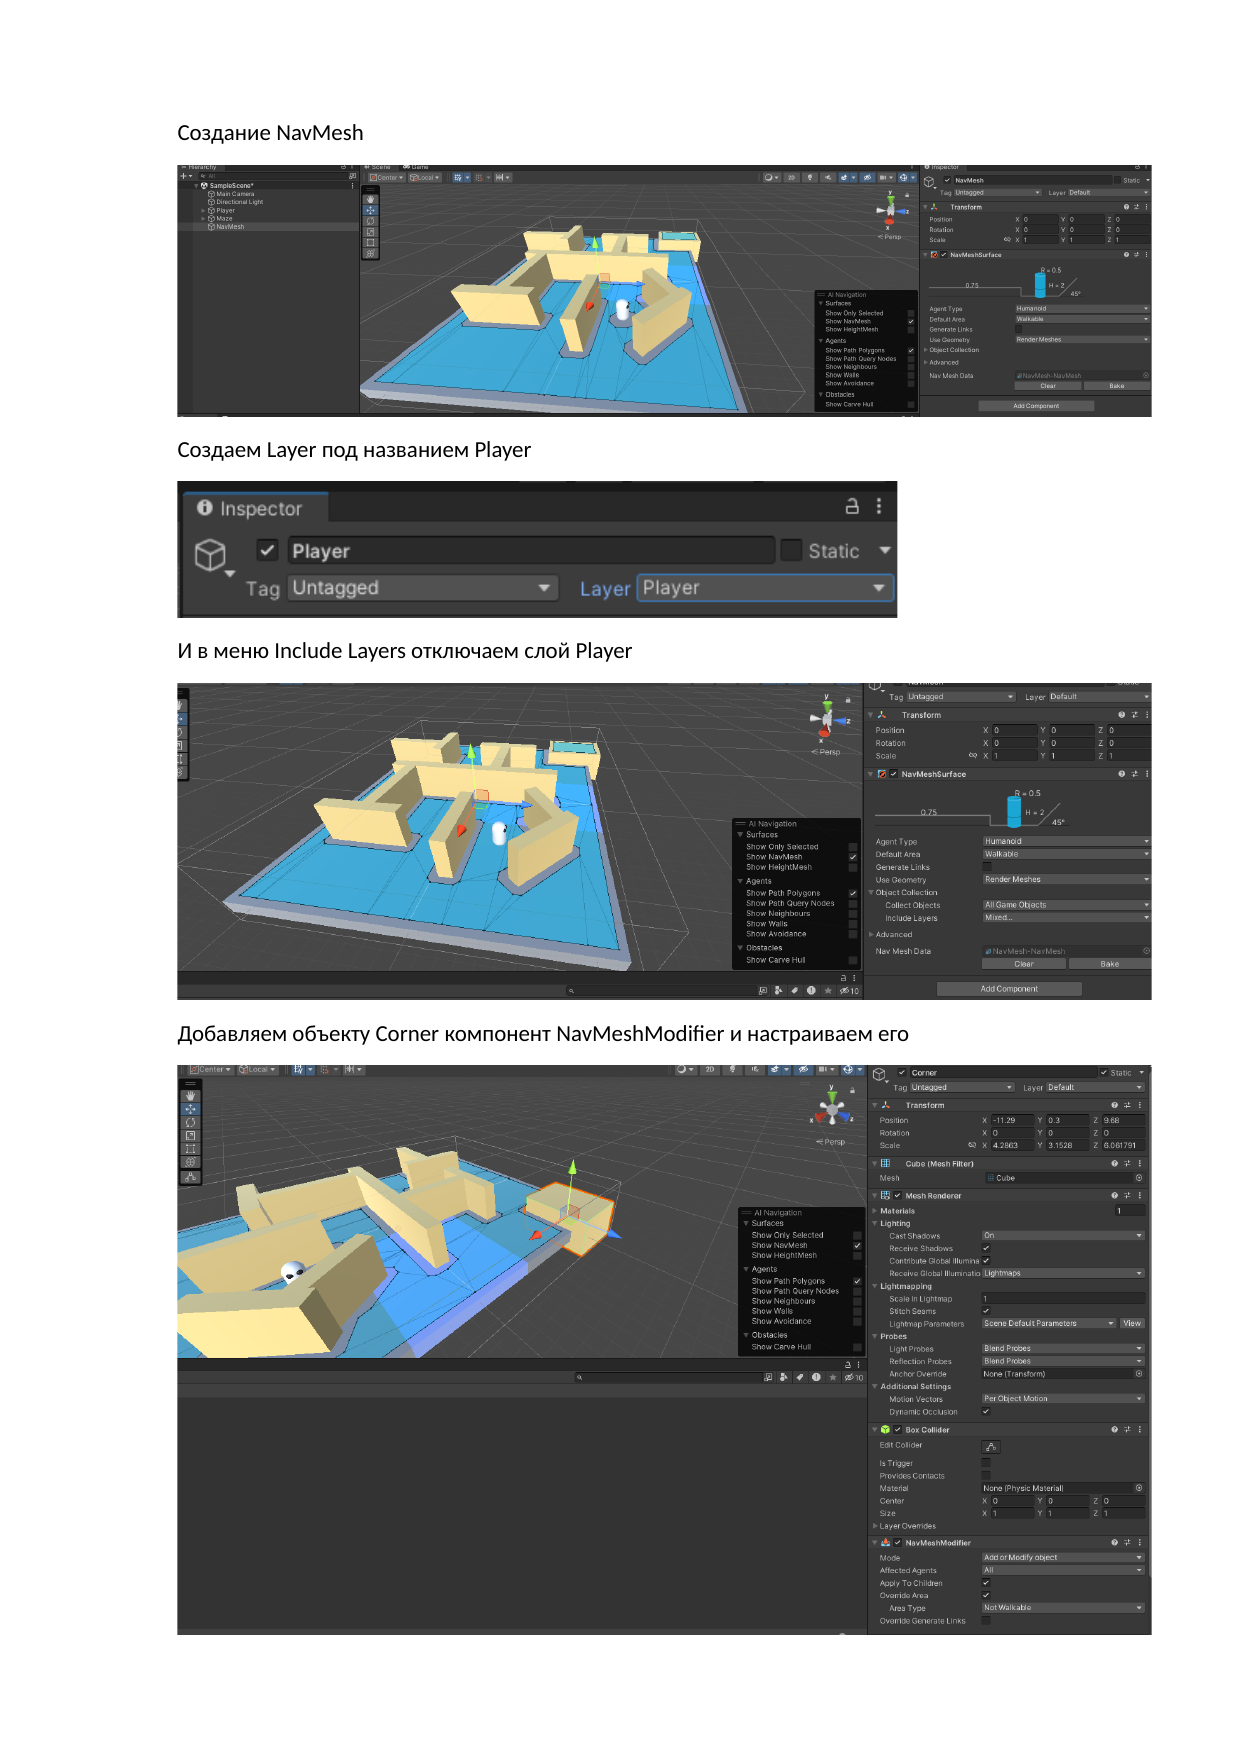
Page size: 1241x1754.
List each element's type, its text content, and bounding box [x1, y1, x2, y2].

text Добавляем объекту Corner компонент NavMeshModifier и настраиваем его [177, 1019, 1152, 1047]
picture [177, 1065, 1152, 1635]
text Создание NavMesh [177, 118, 1152, 146]
text И в меню Include Layers отключаем слой Player [177, 637, 1152, 665]
picture [177, 165, 1152, 417]
text Создаем Layer под названием Player [177, 435, 1152, 463]
picture [177, 481, 898, 618]
picture [177, 683, 1152, 1000]
